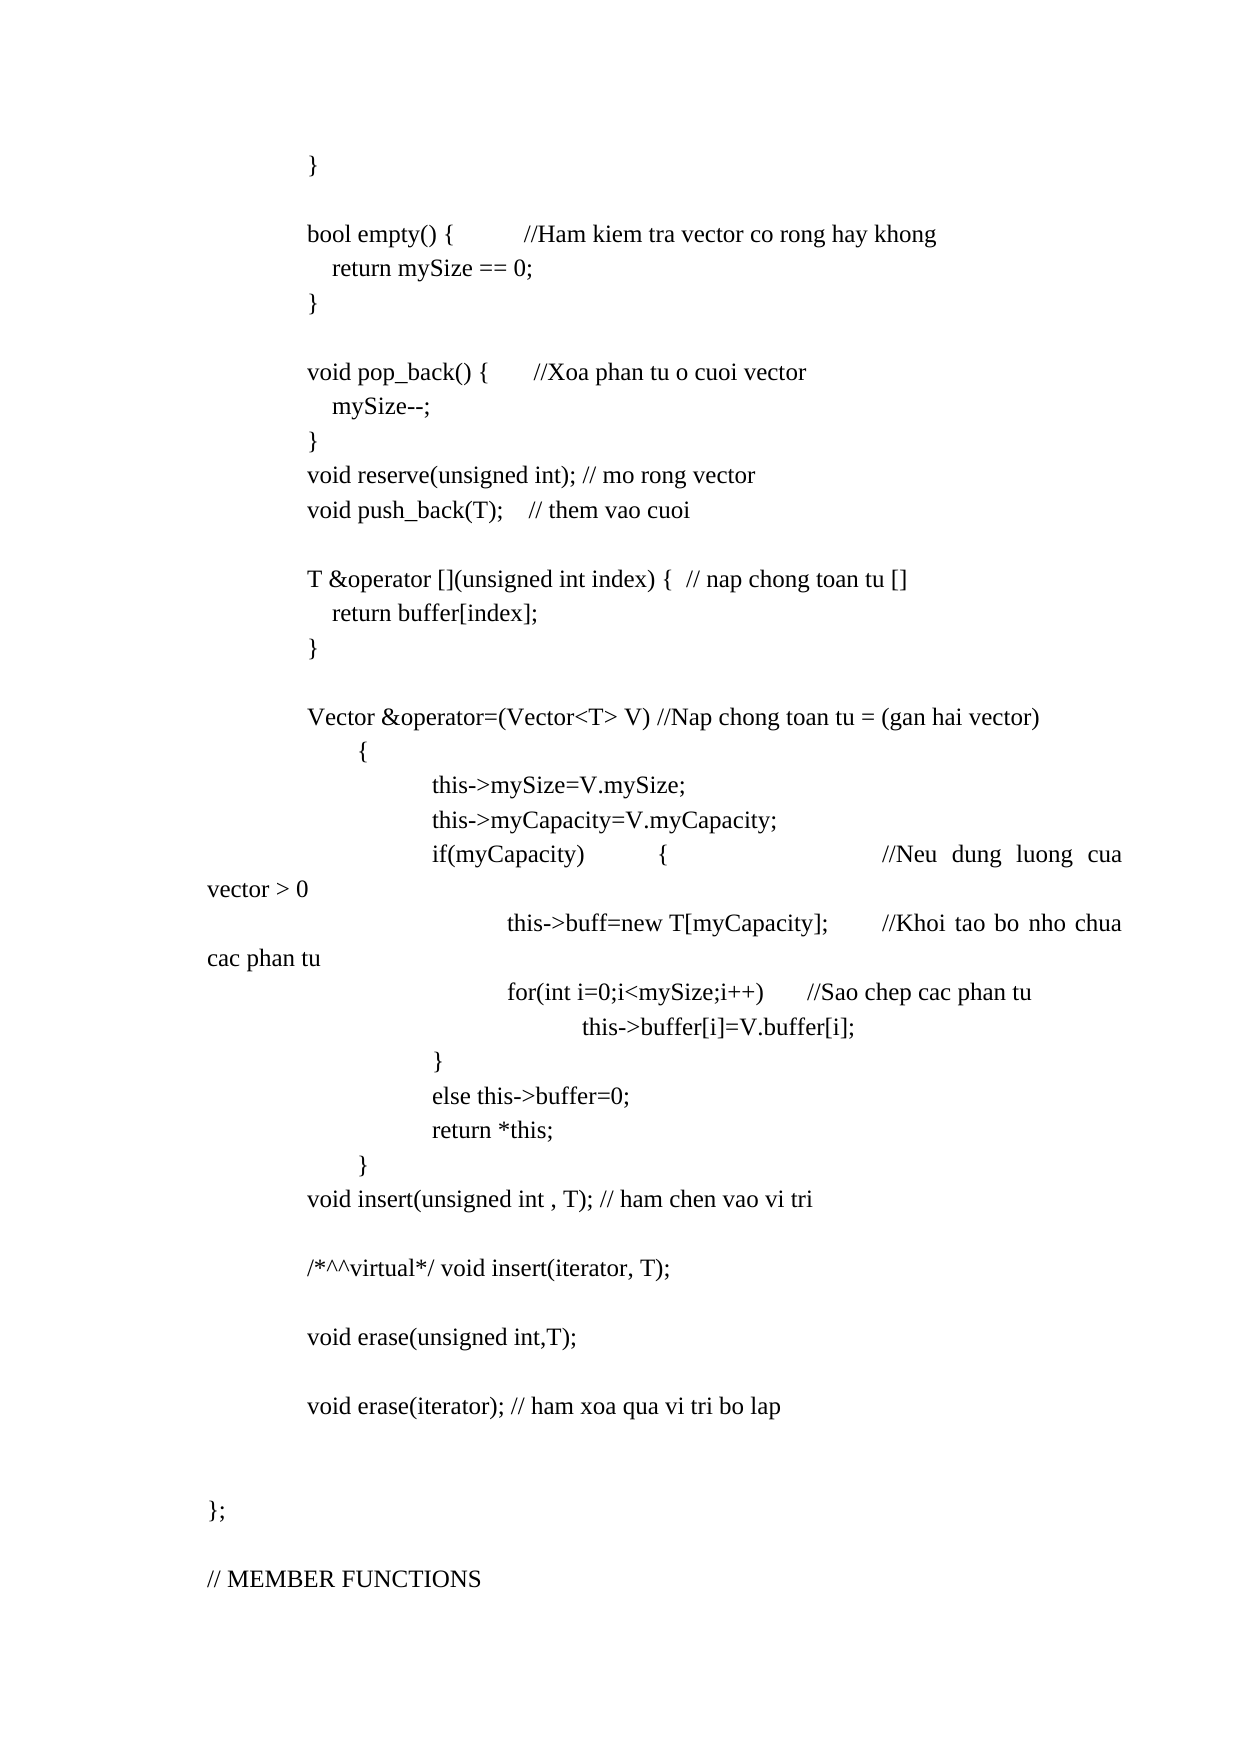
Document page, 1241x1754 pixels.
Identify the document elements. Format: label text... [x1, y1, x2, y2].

text void push_back(T); // them vao cuoi [207, 495, 1122, 523]
text void reserve(unsigned int); // mo rong vector [207, 460, 1122, 489]
text this->myCapacity=V.myCapacity; [207, 805, 1122, 834]
text } [207, 1046, 1122, 1075]
text } [207, 426, 1122, 454]
text this->buffer[i]=V.buffer[i]; [207, 1012, 1122, 1041]
text this->mySize=V.mySize; [207, 771, 1122, 799]
text return mySize == 0; [207, 253, 1122, 282]
text for(int i=0;i<mySize;i++) //Sao chep cac phan tu [207, 977, 1122, 1006]
text else this->buffer=0; [207, 1081, 1122, 1110]
text this->buff=new T[myCapacity]; //Khoi tao bo nho chua cac phan tu [207, 908, 1122, 972]
text } [207, 288, 1122, 317]
text } [207, 150, 1122, 179]
text } [207, 1150, 1122, 1179]
text Vector &operator=(Vector<T> V) //Nap chong toan tu = (gan hai vector) [207, 702, 1122, 730]
text void pop_back() { //Xoa phan tu o cuoi vector [207, 357, 1122, 386]
text return buffer[index]; [207, 598, 1122, 627]
text void erase(iterator); // ham xoa qua vi tri bo lap [207, 1391, 1122, 1420]
text } [207, 633, 1122, 661]
text if(myCapacity) { //Neu dung luong cua vector > 0 [207, 839, 1122, 903]
text T &operator [](unsigned int index) { // nap chong toan tu [] [207, 564, 1122, 592]
text bool empty() { //Ham kiem tra vector co rong hay khong [207, 219, 1122, 248]
text { [207, 736, 1122, 765]
text void insert(unsigned int , T); // ham chen vao vi tri [207, 1184, 1122, 1213]
text mySize--; [207, 391, 1122, 420]
text // MEMBER FUNCTIONS [207, 1564, 1122, 1592]
text return *this; [207, 1115, 1122, 1144]
text /*^^virtual*/ void insert(iterator, T); [207, 1253, 1122, 1282]
text void erase(unsigned int,T); [207, 1322, 1122, 1351]
text }; [207, 1495, 1122, 1523]
